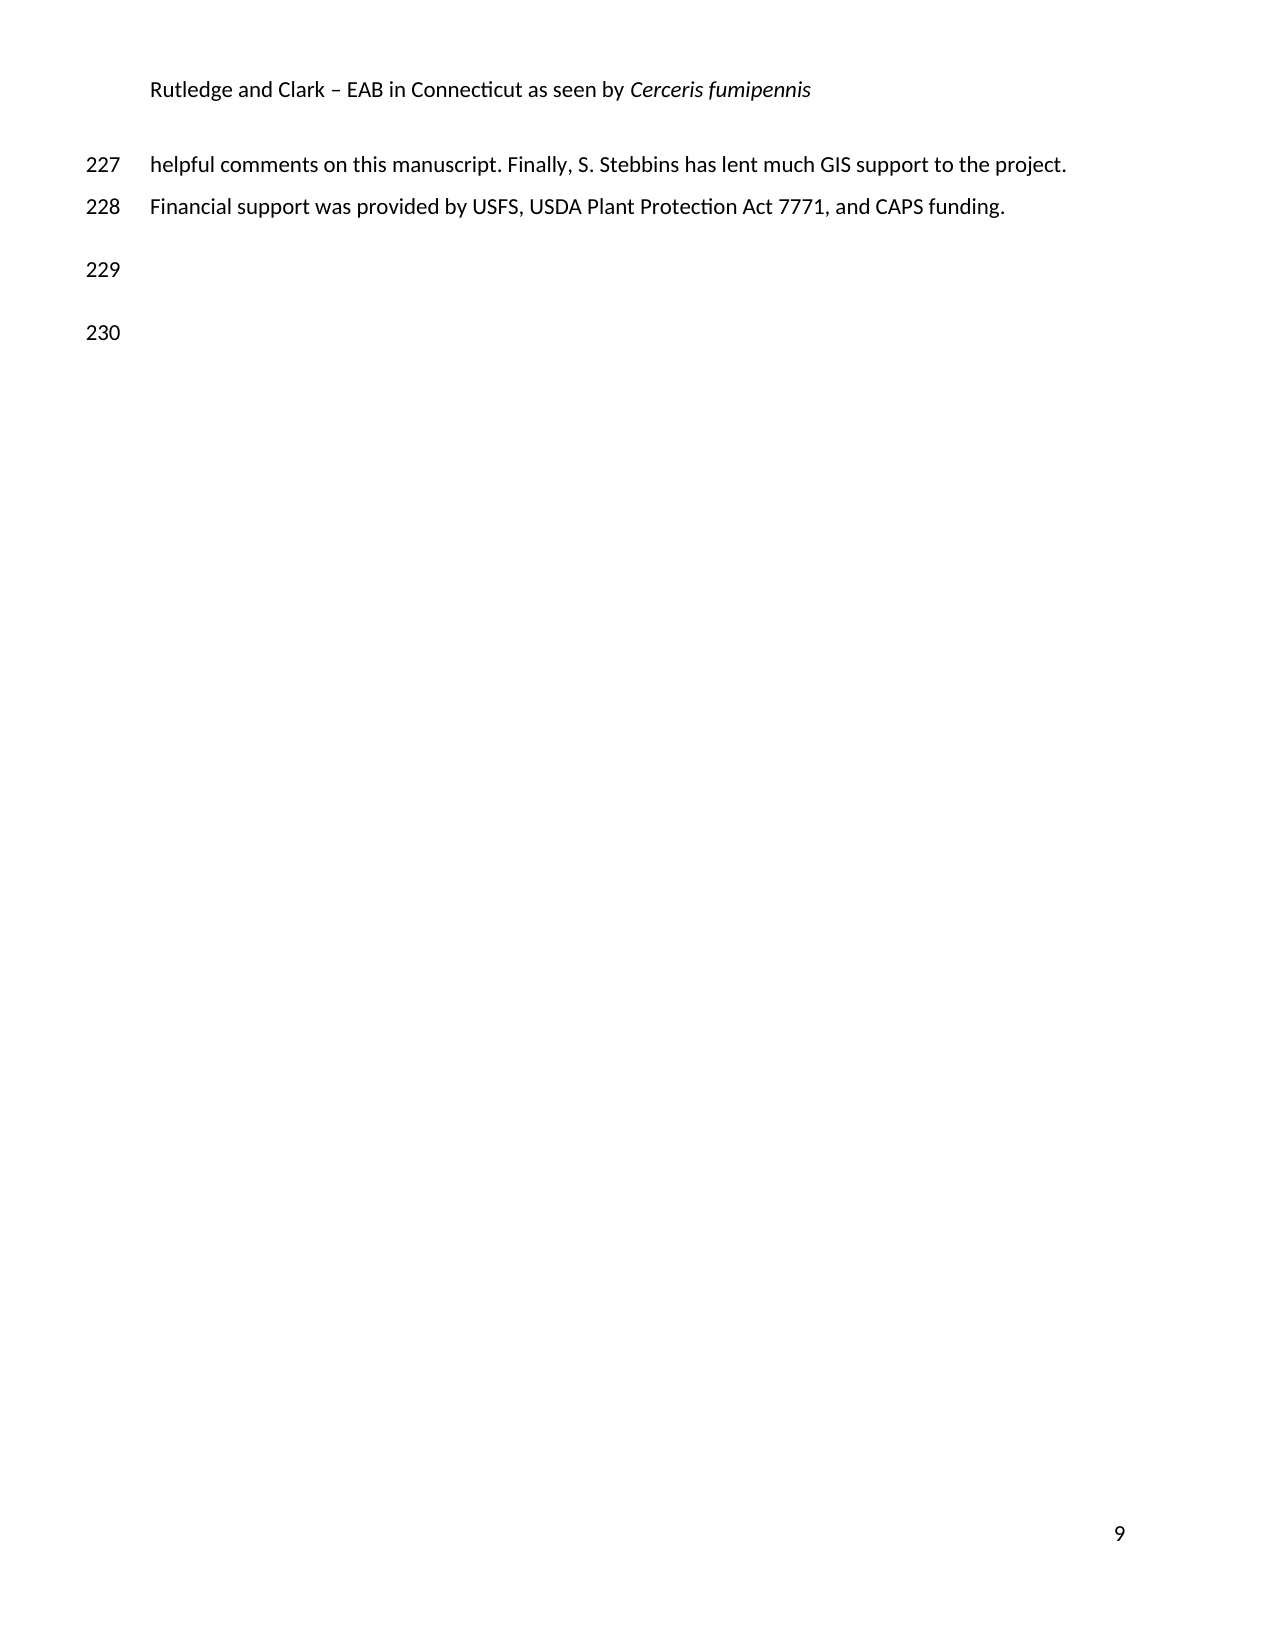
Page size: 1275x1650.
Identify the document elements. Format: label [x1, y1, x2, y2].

text [150, 150, 1125, 220]
